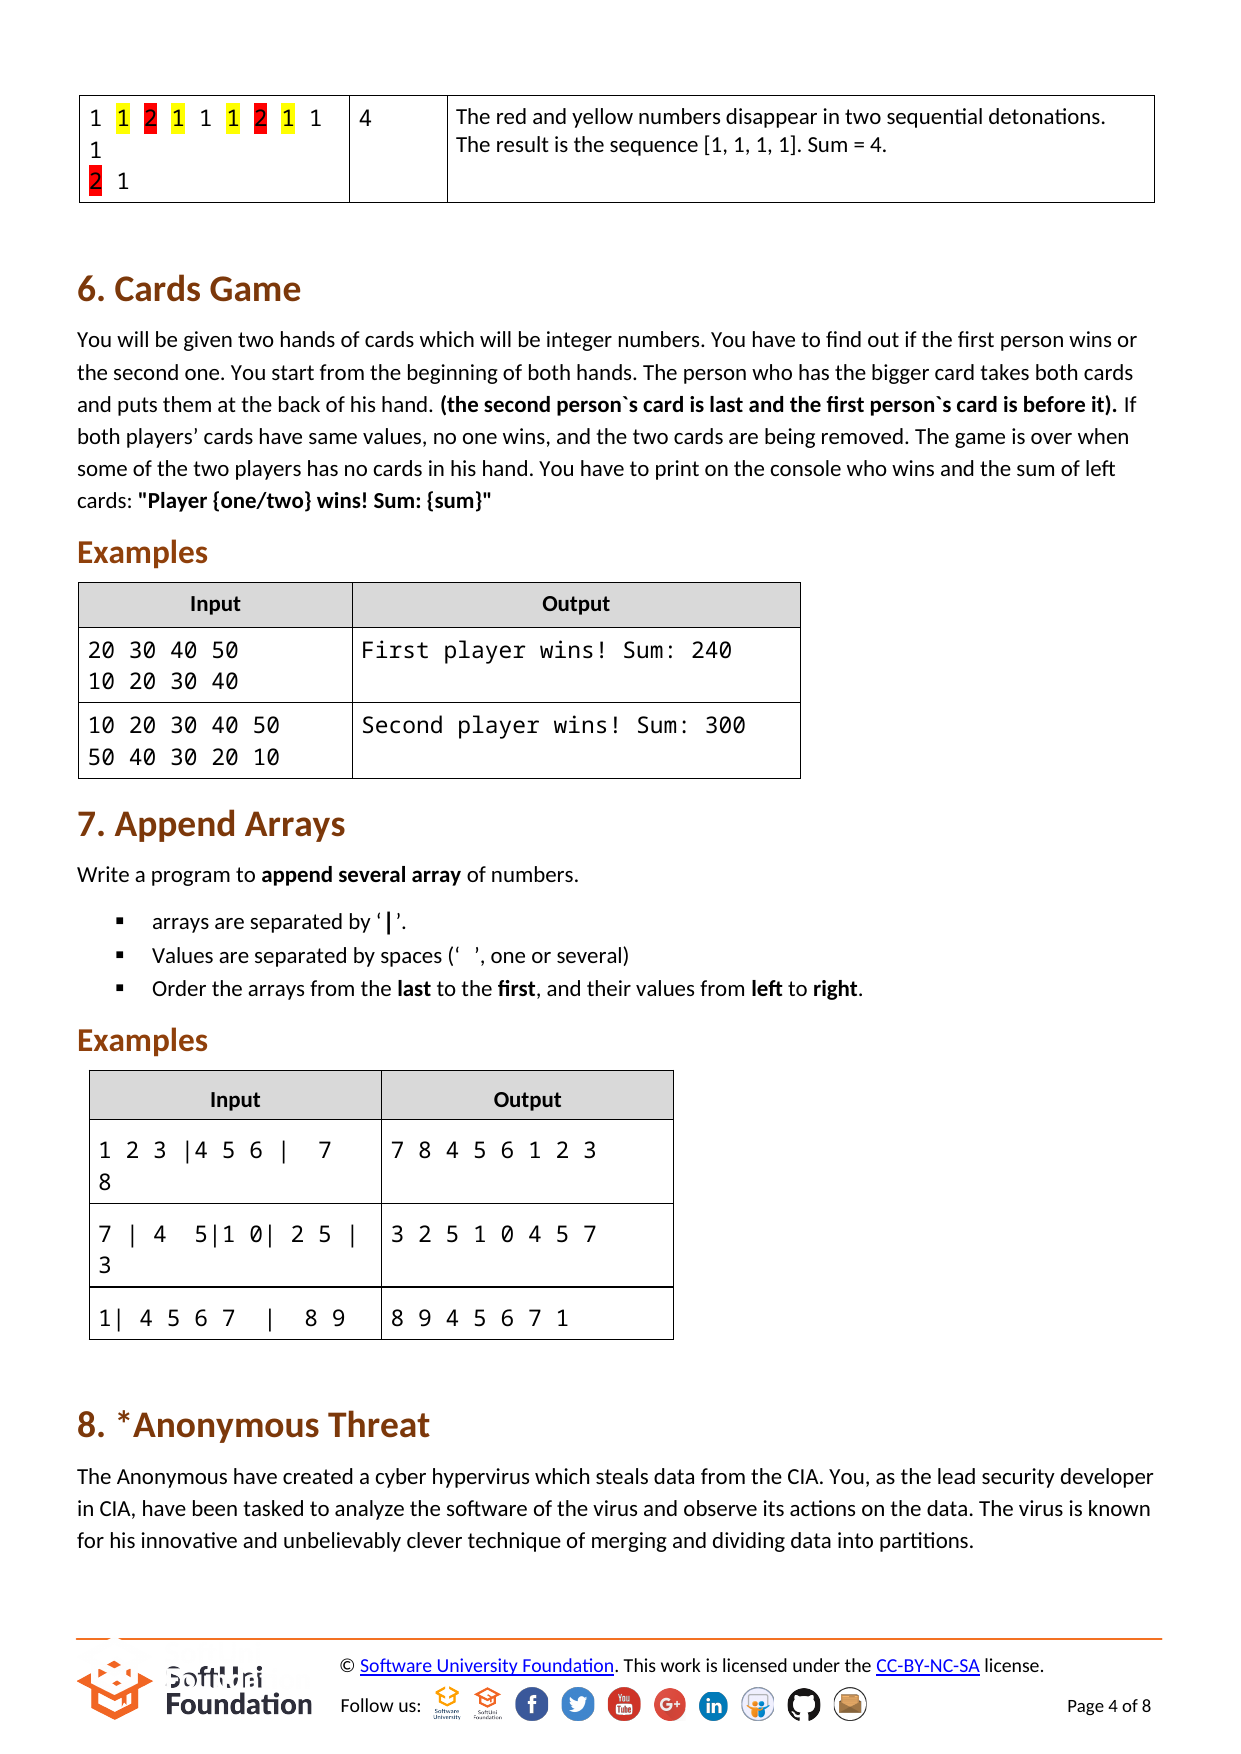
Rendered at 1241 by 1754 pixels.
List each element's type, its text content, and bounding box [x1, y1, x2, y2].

picture [76, 1636, 312, 1720]
subtitle Cards Game [77, 264, 1163, 310]
list Values are separated by spaces (‘ ’, one or several) [114, 941, 1163, 969]
table_header Output [382, 1071, 673, 1119]
picture [699, 1712, 707, 1721]
text You will be given two hands of cards which will be integer numbers. You have to find out if the first person wins or the second one. You start from the beginning of both hands. The person who has the bigger card takes both cards and puts them at the back of his hand. (the second person`s card is last and the first person`s card is before it). If both players’ cards have same values, no one wins, and the two cards are being removed. The game is over when some of the two players has no cards in his hand. You have to print on the console who wins and the sum of left cards: "Player {one/two} wins! Sum: {sum}" [77, 326, 1163, 514]
table_cell The red and yellow numbers disappear in two sequential detonations. The result is the sequence [1, 1, 1, 1]. Sum = 4. [448, 96, 1154, 202]
picture [787, 1688, 821, 1721]
table_cell First player wins! Sum: 240 [353, 628, 800, 702]
subtitle Append Arrays [77, 799, 1163, 845]
subtitle Examples [77, 1019, 1163, 1059]
picture [473, 1687, 502, 1721]
list arrays are separated by ‘|’. [114, 905, 1163, 937]
picture [699, 1692, 705, 1700]
table_cell 10 20 30 40 50 50 40 30 20 10 [79, 703, 352, 778]
picture [433, 1686, 461, 1721]
picture [654, 1688, 686, 1721]
text Write a program to append several array of numbers. [77, 861, 1163, 889]
picture [712, 1703, 721, 1712]
table_cell 1| 4 5 6 7 | 8 9 [90, 1288, 381, 1339]
table_cell 4 [350, 96, 447, 202]
table_cell 20 30 40 50 10 20 30 40 [79, 628, 352, 702]
table_cell Second player wins! Sum: 300 [353, 703, 800, 778]
list Order the arrays from the last to the first, and their values from left to right. [114, 974, 1163, 1002]
table_header Input [90, 1071, 381, 1119]
picture [607, 1687, 641, 1721]
table_cell 1 2 3 |4 5 6 | 7 8 [90, 1120, 381, 1203]
picture [720, 1712, 728, 1721]
table_cell 1 1 2 1 1 1 2 1 1 1 2 1 [80, 96, 349, 202]
table_cell 3 2 5 1 0 4 5 7 [382, 1204, 673, 1286]
subtitle Examples [77, 531, 1163, 572]
picture [833, 1687, 867, 1721]
subtitle *Anonymous Threat [77, 1401, 1163, 1447]
picture [741, 1687, 774, 1721]
table_cell 7 | 4 5|1 0| 2 5 |3 [90, 1204, 381, 1286]
table_cell 7 8 4 5 6 1 2 3 [382, 1120, 673, 1203]
table_cell 8 9 4 5 6 7 1 [382, 1288, 673, 1339]
picture [561, 1687, 595, 1721]
table_header Output [353, 583, 800, 627]
text The Anonymous have created a cyber hypervirus which steals data from the CIA. You, as the lead security developer in CIA, have been tasked to analyze the software of the virus and observe its actions on the data. The virus is known for his innovative and unbelievably clever technique of merging and dividing data into partitions. [77, 1462, 1163, 1555]
picture [722, 1692, 728, 1700]
picture [515, 1687, 549, 1721]
table_header Input [79, 583, 352, 627]
